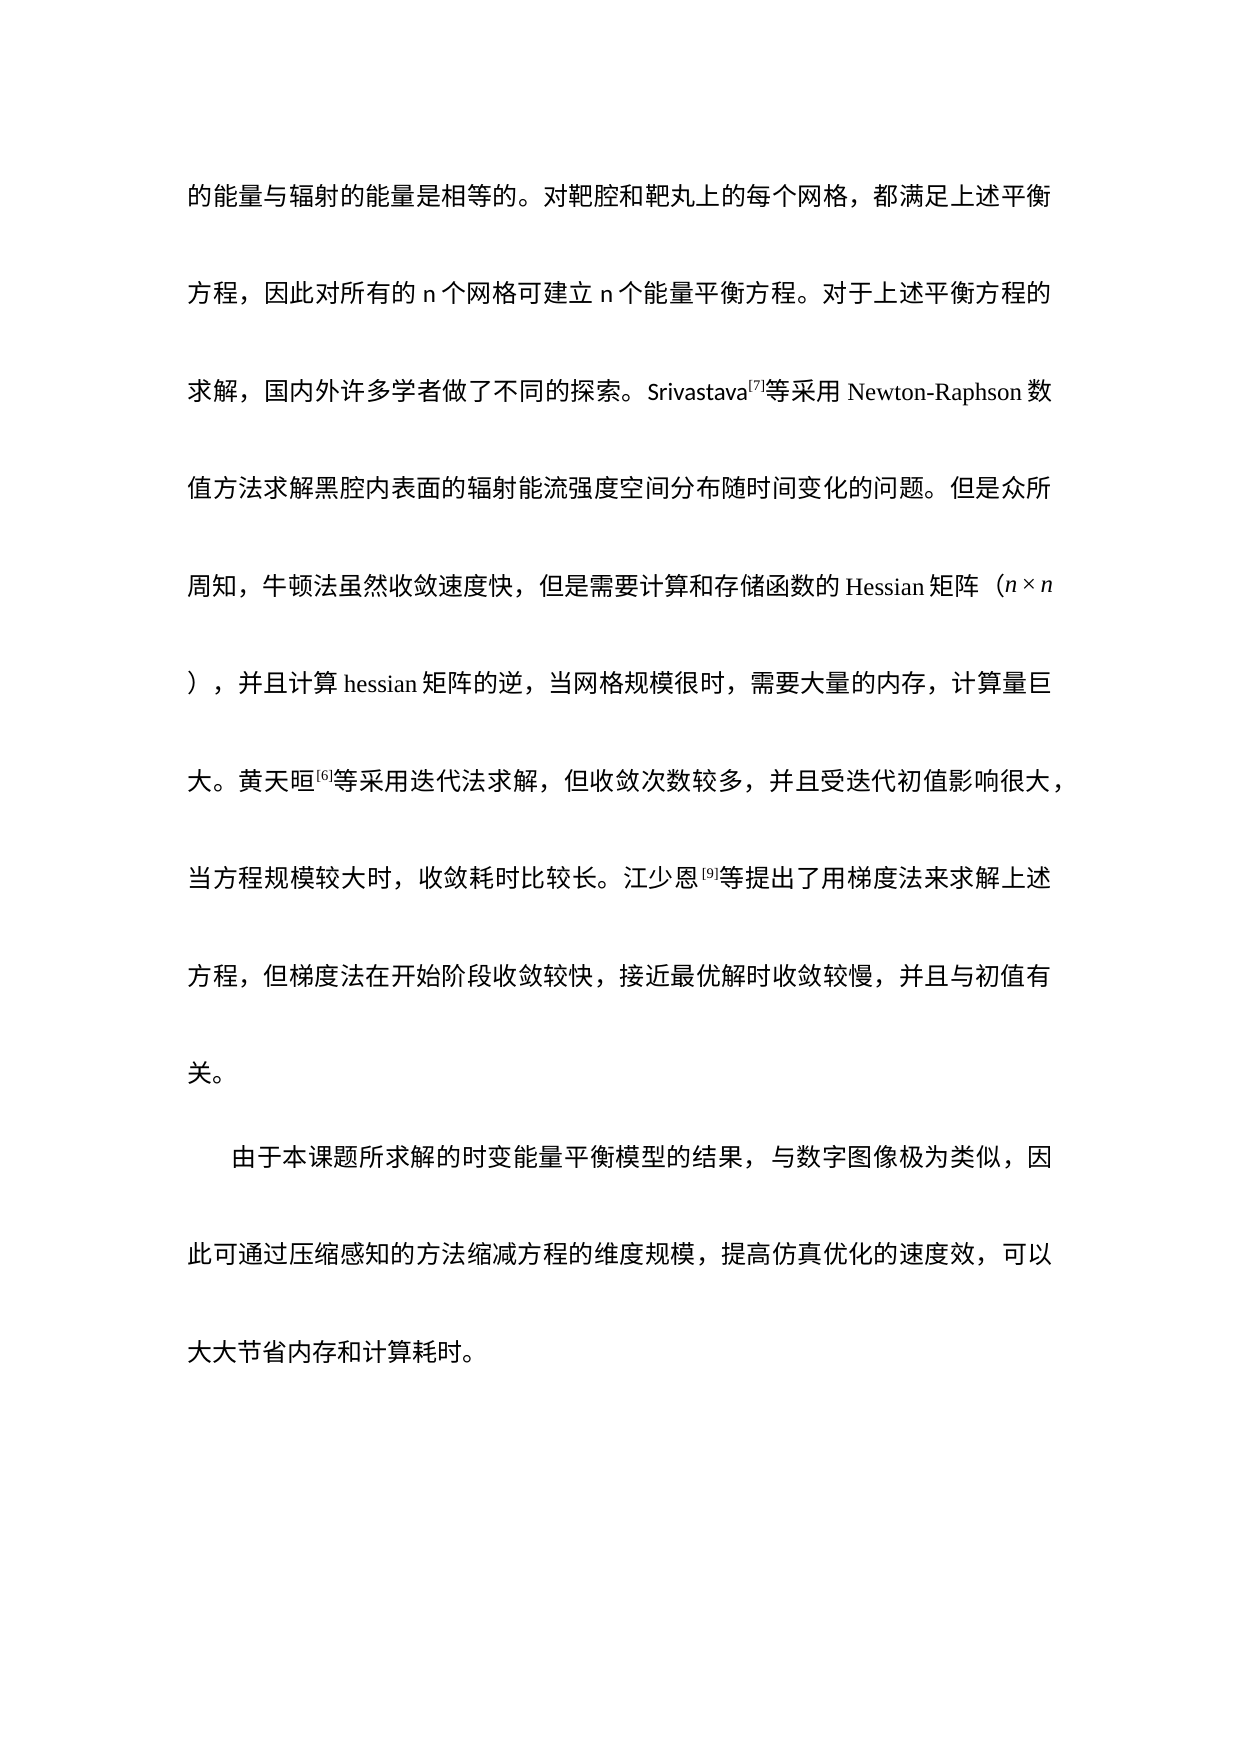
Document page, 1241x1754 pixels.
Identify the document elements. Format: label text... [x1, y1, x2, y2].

text 由于本课题所求解的时变能量平衡模型的结果，与数字图像极为类似，因此可通过压缩感知的方法缩减方程的维度规模，提高仿真优化的速度效，可以大大节省内存和计算耗时。 [187, 1123, 1053, 1383]
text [187, 162, 1053, 1104]
